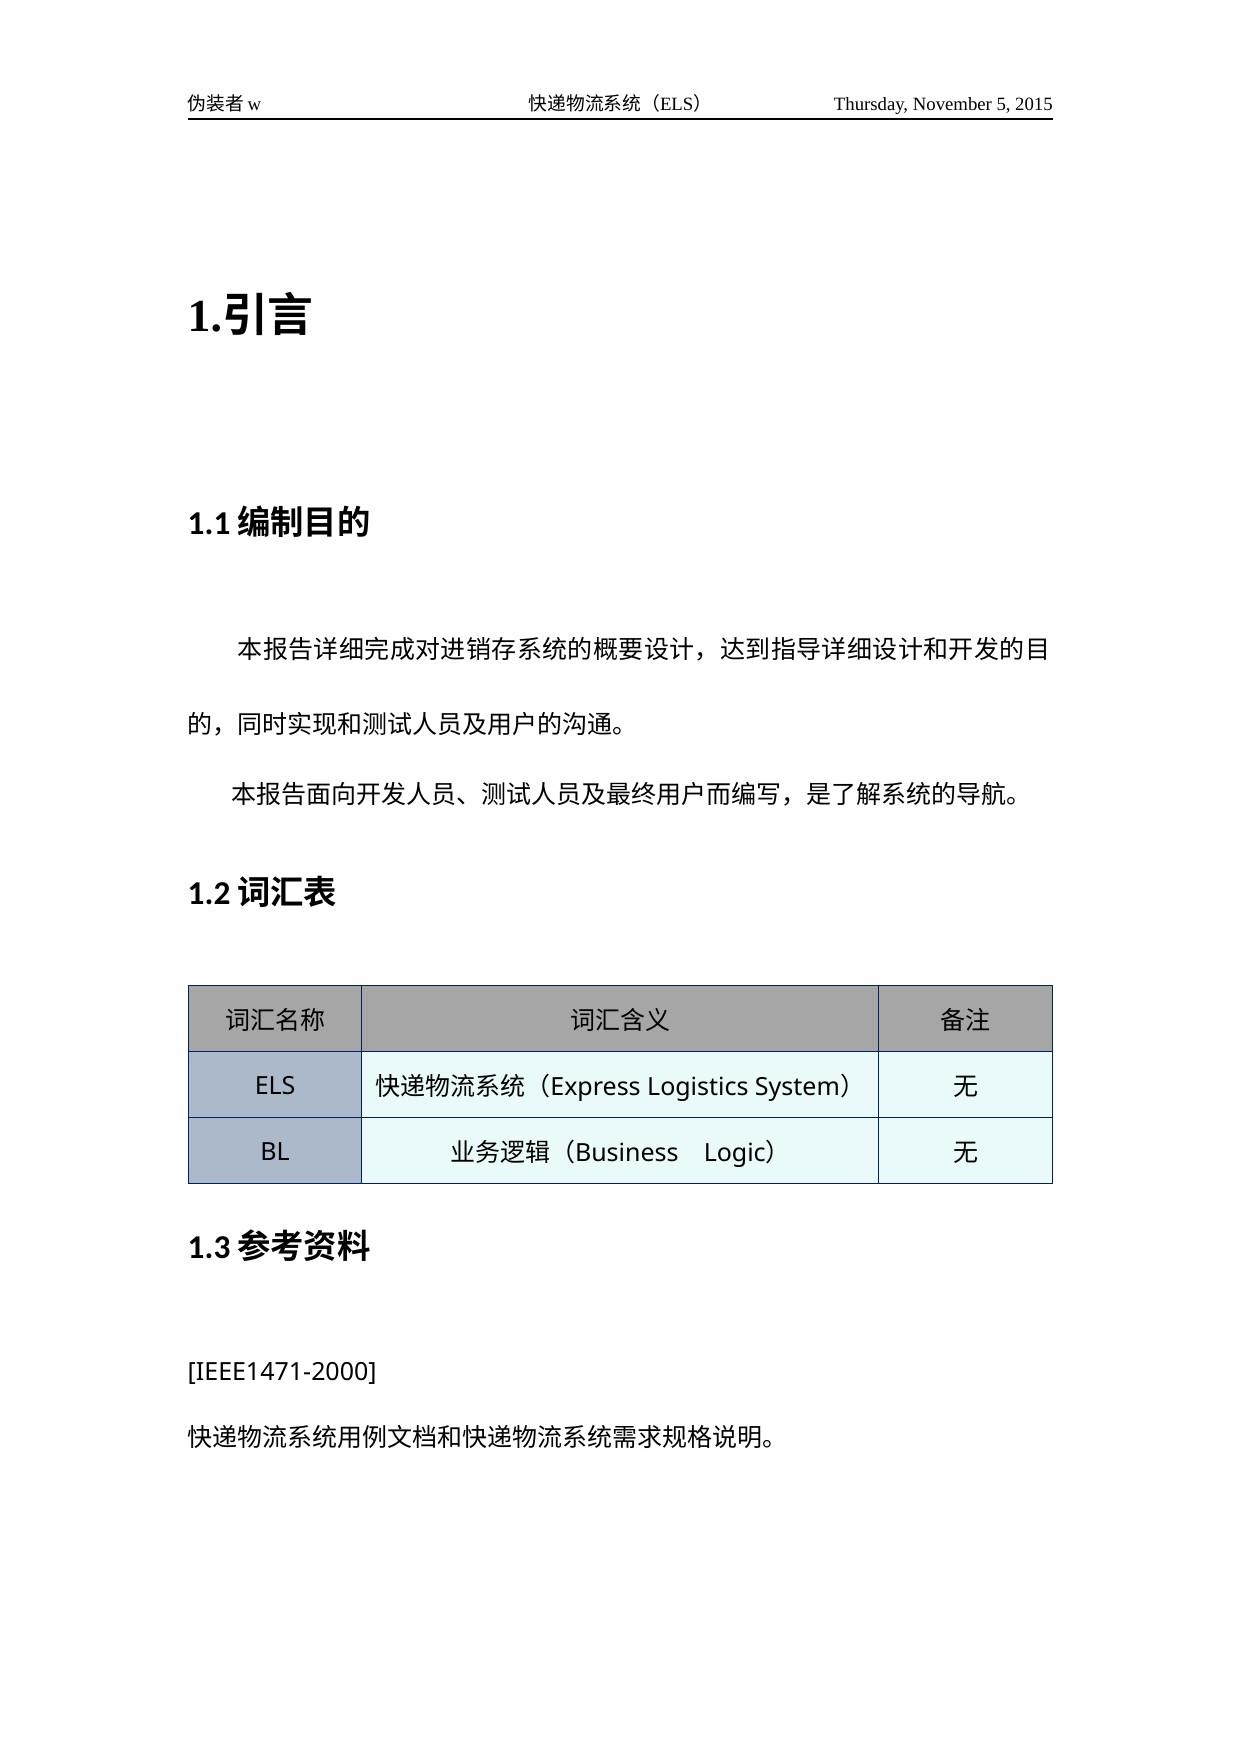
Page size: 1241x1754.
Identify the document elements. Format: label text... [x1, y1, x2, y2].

text 本报告详细完成对进销存系统的概要设计，达到指导详细设计和开发的目的，同时实现和测试人员及用户的沟通。 [187, 615, 1053, 755]
text [IEEE1471-2000] [187, 1338, 1053, 1403]
subtitle 1.3参考资料 [187, 1211, 1053, 1276]
table_header 词汇含义 [362, 986, 878, 1051]
subtitle 1.1编制目的 [187, 488, 1053, 553]
table_cell ELS [189, 1052, 361, 1117]
table_header 备注 [879, 986, 1052, 1051]
table_header 词汇名称 [189, 986, 361, 1051]
subtitle 1.引言 [187, 262, 1053, 360]
text 快递物流系统用例文档和快递物流系统需求规格说明。 [187, 1403, 1053, 1468]
table_cell 无 [879, 1052, 1052, 1117]
table_cell BL [189, 1118, 361, 1183]
subtitle 1.2词汇表 [187, 858, 1053, 923]
table_cell 无 [879, 1118, 1052, 1183]
text 本报告面向开发人员、测试人员及最终用户而编写，是了解系统的导航。 [187, 760, 1053, 825]
table_cell 快递物流系统（Express Logistics System） [362, 1052, 878, 1117]
table_cell 业务逻辑（Business Logic） [362, 1118, 878, 1183]
